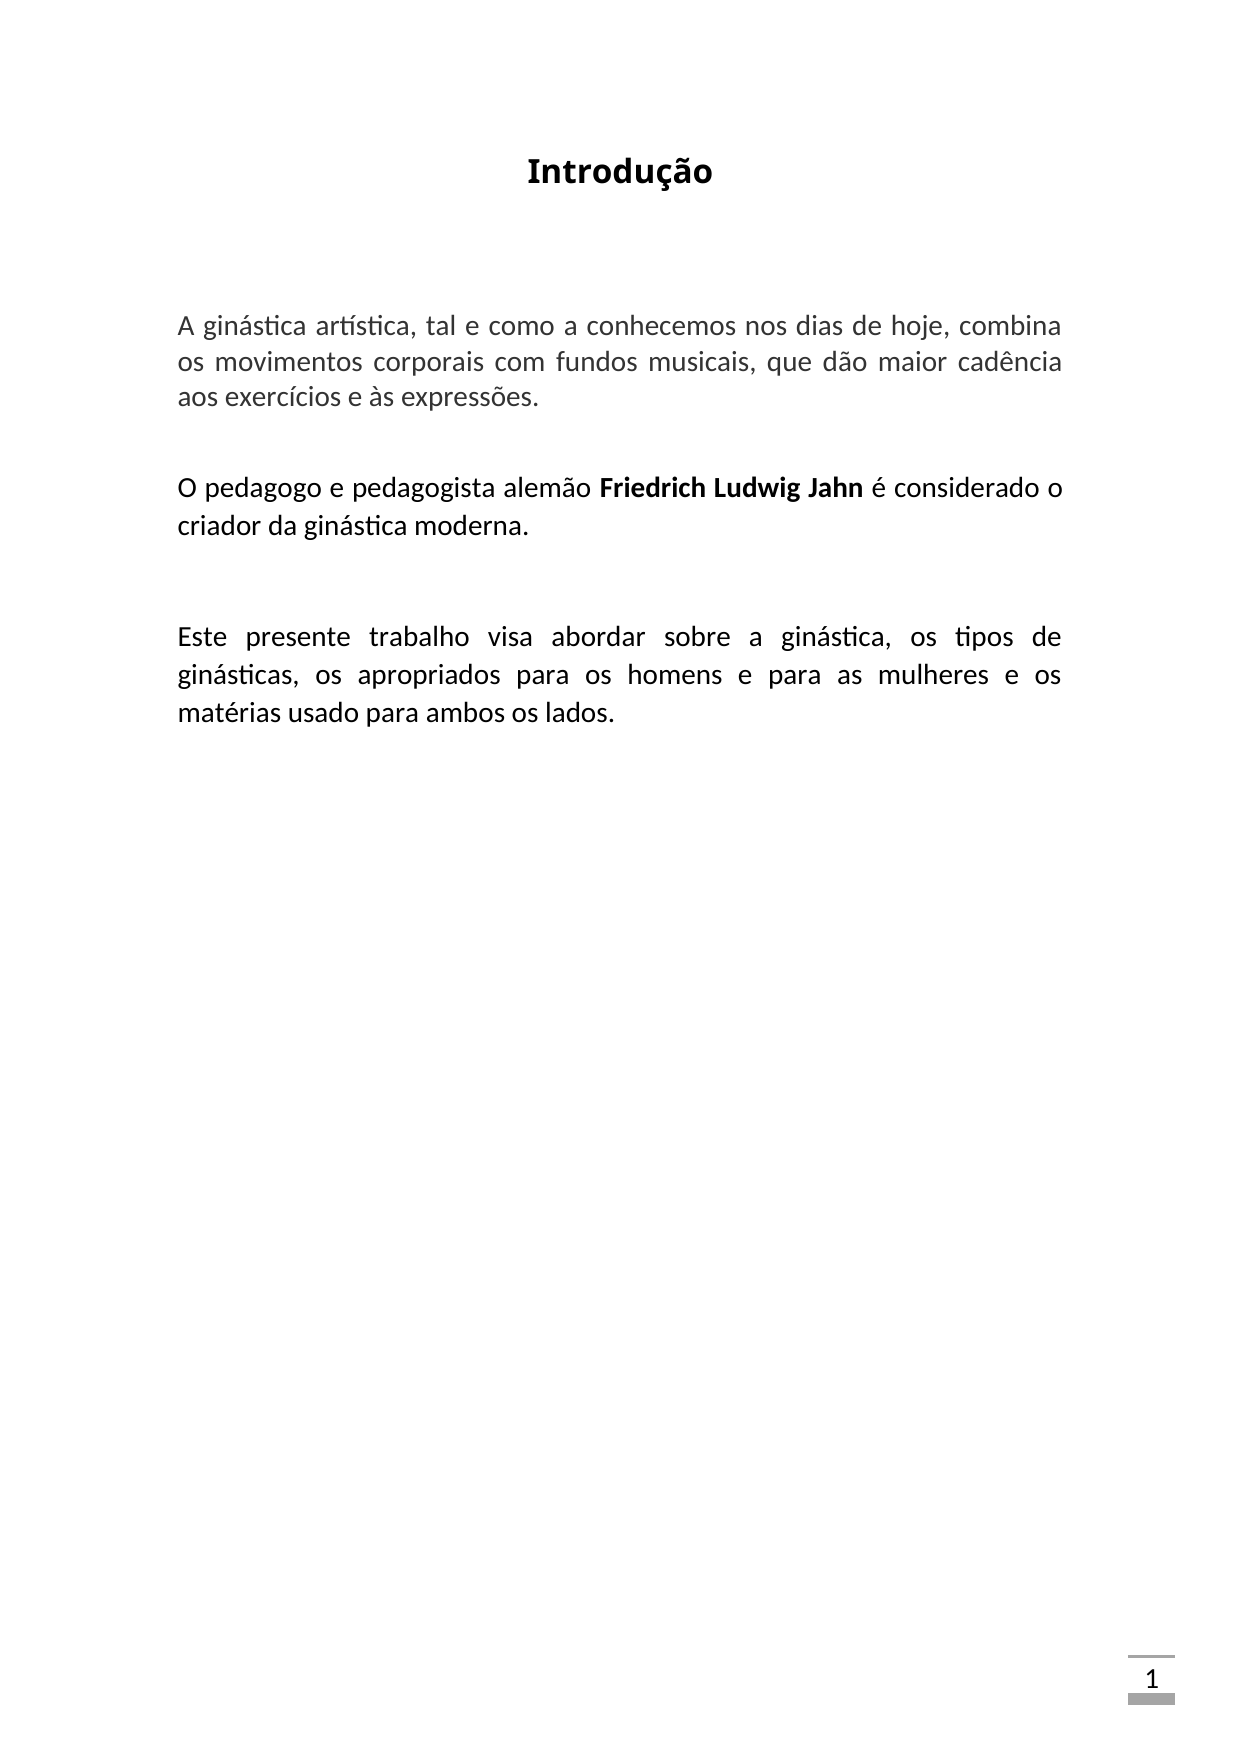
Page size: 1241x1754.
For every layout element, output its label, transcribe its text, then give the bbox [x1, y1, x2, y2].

text Introdução [177, 148, 1063, 193]
text O pedagogo e pedagogista alemão Friedrich Ludwig Jahn é considerado o criador da ginástica moderna. [177, 469, 1063, 543]
text Este presente trabalho visa abordar sobre a ginástica, os tipos de ginásticas, os apropriados para os homens e para as mulheres e os matérias usado para ambos os lados. [177, 618, 1063, 730]
text A ginástica artística, tal e como a conhecemos nos dias de hoje, combina os movimentos corporais com fundos musicais, que dão maior cadência aos exercícios e às expressões. [177, 307, 1063, 414]
